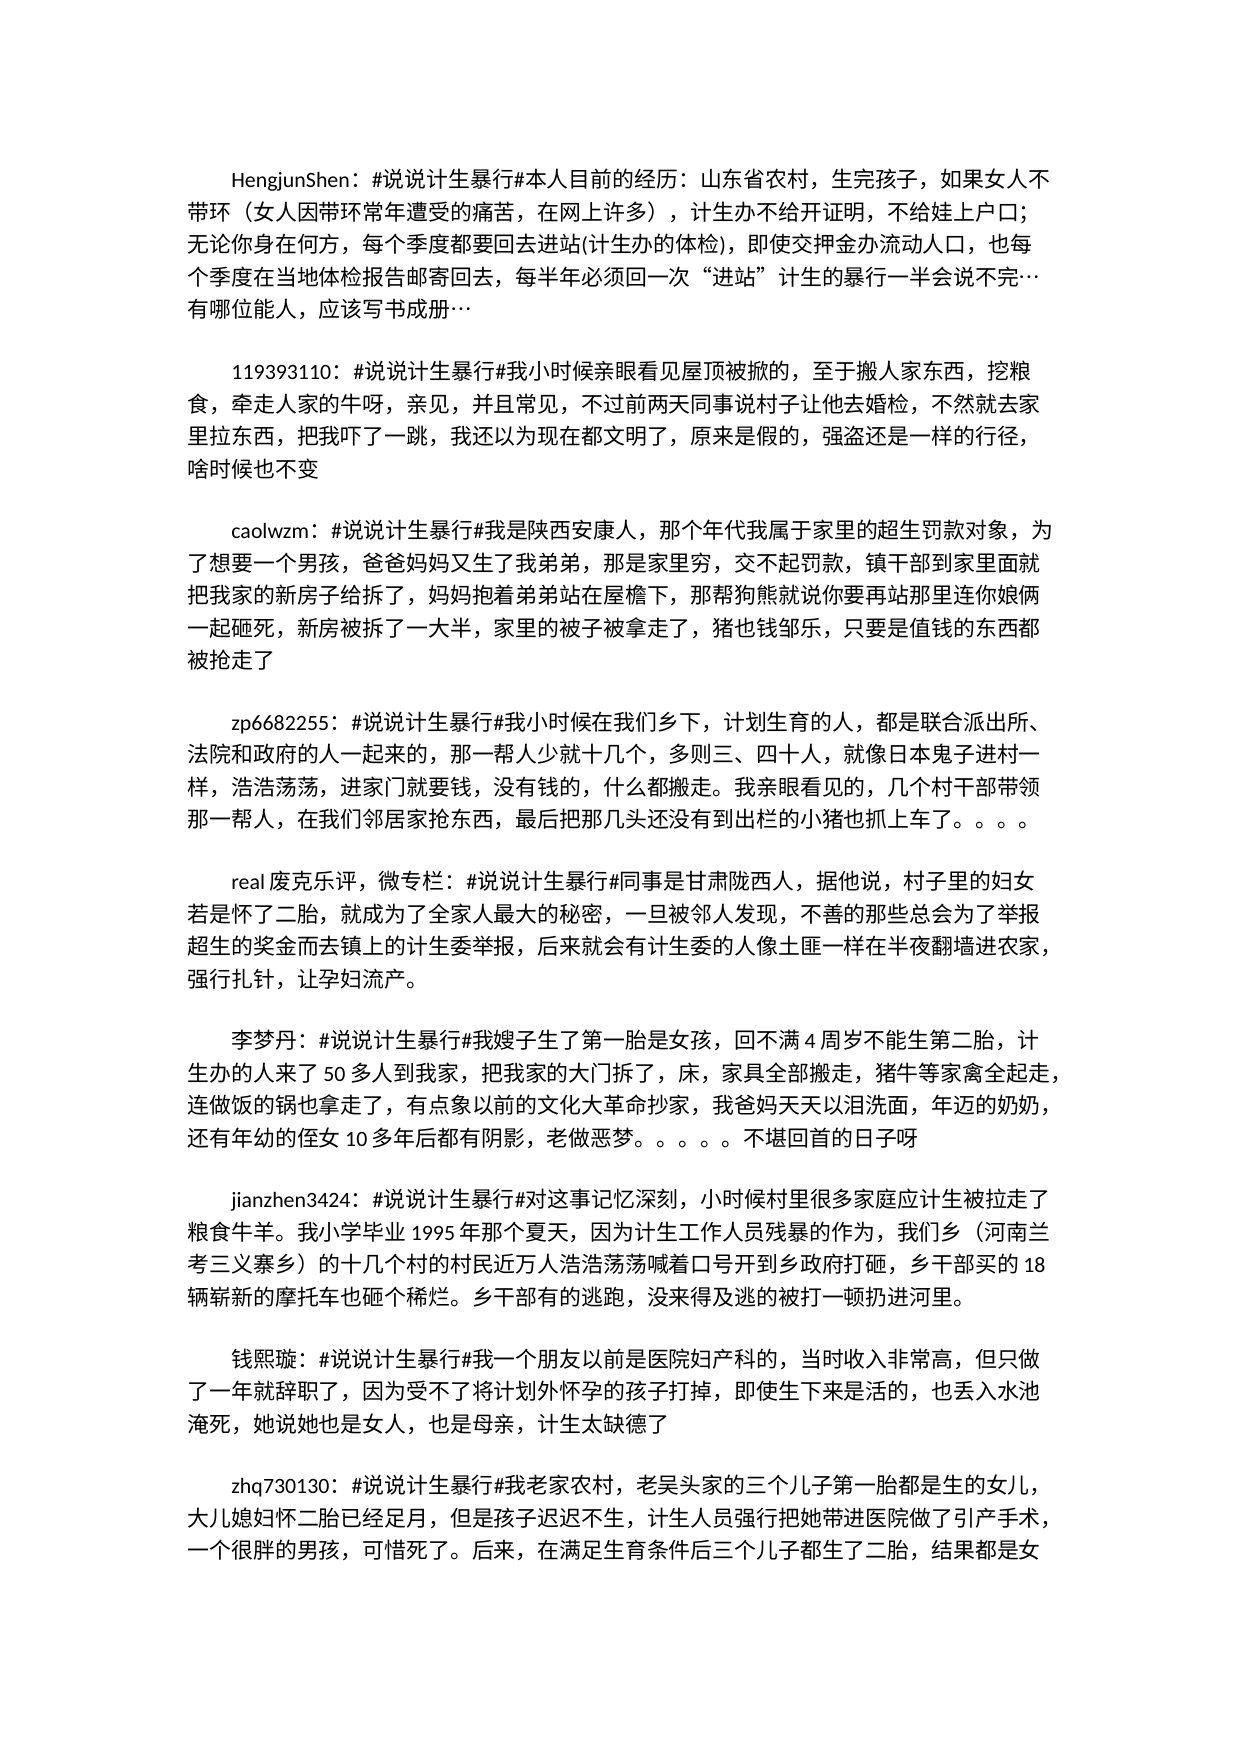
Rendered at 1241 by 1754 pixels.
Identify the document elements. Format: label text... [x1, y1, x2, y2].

text real废克乐评，微专栏：#说说计生暴行#同事是甘肃陇西人，据他说，村子里的妇女若是怀了二胎，就成为了全家人最大的秘密，一旦被邻人发现，不善的那些总会为了举报超生的奖金而去镇上的计生委举报，后来就会有计生委的人像土匪一样在半夜翻墙进农家，强行扎针，让孕妇流产。 [187, 864, 1053, 994]
text 钱熙璇：#说说计生暴行#我一个朋友以前是医院妇产科的，当时收入非常高，但只做了一年就辞职了，因为受不了将计划外怀孕的孩子打掉，即使生下来是活的，也丢入水池淹死，她说她也是女人，也是母亲，计生太缺德了 [187, 1341, 1053, 1439]
text zp6682255：#说说计生暴行#我小时候在我们乡下，计划生育的人，都是联合派出所、法院和政府的人一起来的，那一帮人少就十几个，多则三、四十人，就像日本鬼子进村一样，浩浩荡荡，进家门就要钱，没有钱的，什么都搬走。我亲眼看见的，几个村干部带领那一帮人，在我们邻居家抢东西，最后把那几头还没有到出栏的小猪也抓上车了。。。。 [187, 704, 1053, 834]
text jianzhen3424：#说说计生暴行#对这事记忆深刻，小时候村里很多家庭应计生被拉走了粮食牛羊。我小学毕业1995年那个夏天，因为计生工作人员残暴的作为，我们乡（河南兰考三义寨乡）的十几个村的村民近万人浩浩荡荡喊着口号开到乡政府打砸，乡干部买的18辆崭新的摩托车也砸个稀烂。乡干部有的逃跑，没来得及逃的被打一顿扔进河里。 [187, 1182, 1053, 1312]
text 119393110：#说说计生暴行#我小时候亲眼看见屋顶被掀的，至于搬人家东西，挖粮食，牵走人家的牛呀，亲见，并且常见，不过前两天同事说村子让他去婚检，不然就去家里拉东西，把我吓了一跳，我还以为现在都文明了，原来是假的，强盗还是一样的行径，啥时候也不变 [187, 354, 1053, 484]
text 李梦丹：#说说计生暴行#我嫂子生了第一胎是女孩，回不满4周岁不能生第二胎，计生办的人来了50多人到我家，把我家的大门拆了，床，家具全部搬走，猪牛等家禽全起走，连做饭的锅也拿走了，有点象以前的文化大革命抄家，我爸妈天天以泪洗面，年迈的奶奶，还有年幼的侄女10多年后都有阴影，老做恶梦。。。。。不堪回首的日子呀 [187, 1023, 1053, 1153]
text HengjunShen：#说说计生暴行#本人目前的经历：山东省农村，生完孩子，如果女人不带环（女人因带环常年遭受的痛苦，在网上许多），计生办不给开证明，不给娃上户口；无论你身在何方，每个季度都要回去进站(计生办的体检)，即使交押金办流动人口，也每个季度在当地体检报告邮寄回去，每半年必须回一次‌‌“进站‌‌”计生的暴行一半会说不完…有哪位能人，应该写书成册… [187, 162, 1053, 324]
text caolwzm：#说说计生暴行#我是陕西安康人，那个年代我属于家里的超生罚款对象，为了想要一个男孩，爸爸妈妈又生了我弟弟，那是家里穷，交不起罚款，镇干部到家里面就把我家的新房子给拆了，妈妈抱着弟弟站在屋檐下，那帮狗熊就说你要再站那里连你娘俩一起砸死，新房被拆了一大半，家里的被子被拿走了，猪也钱邹乐，只要是值钱的东西都被抢走了 [187, 513, 1053, 675]
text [187, 1468, 1053, 1565]
